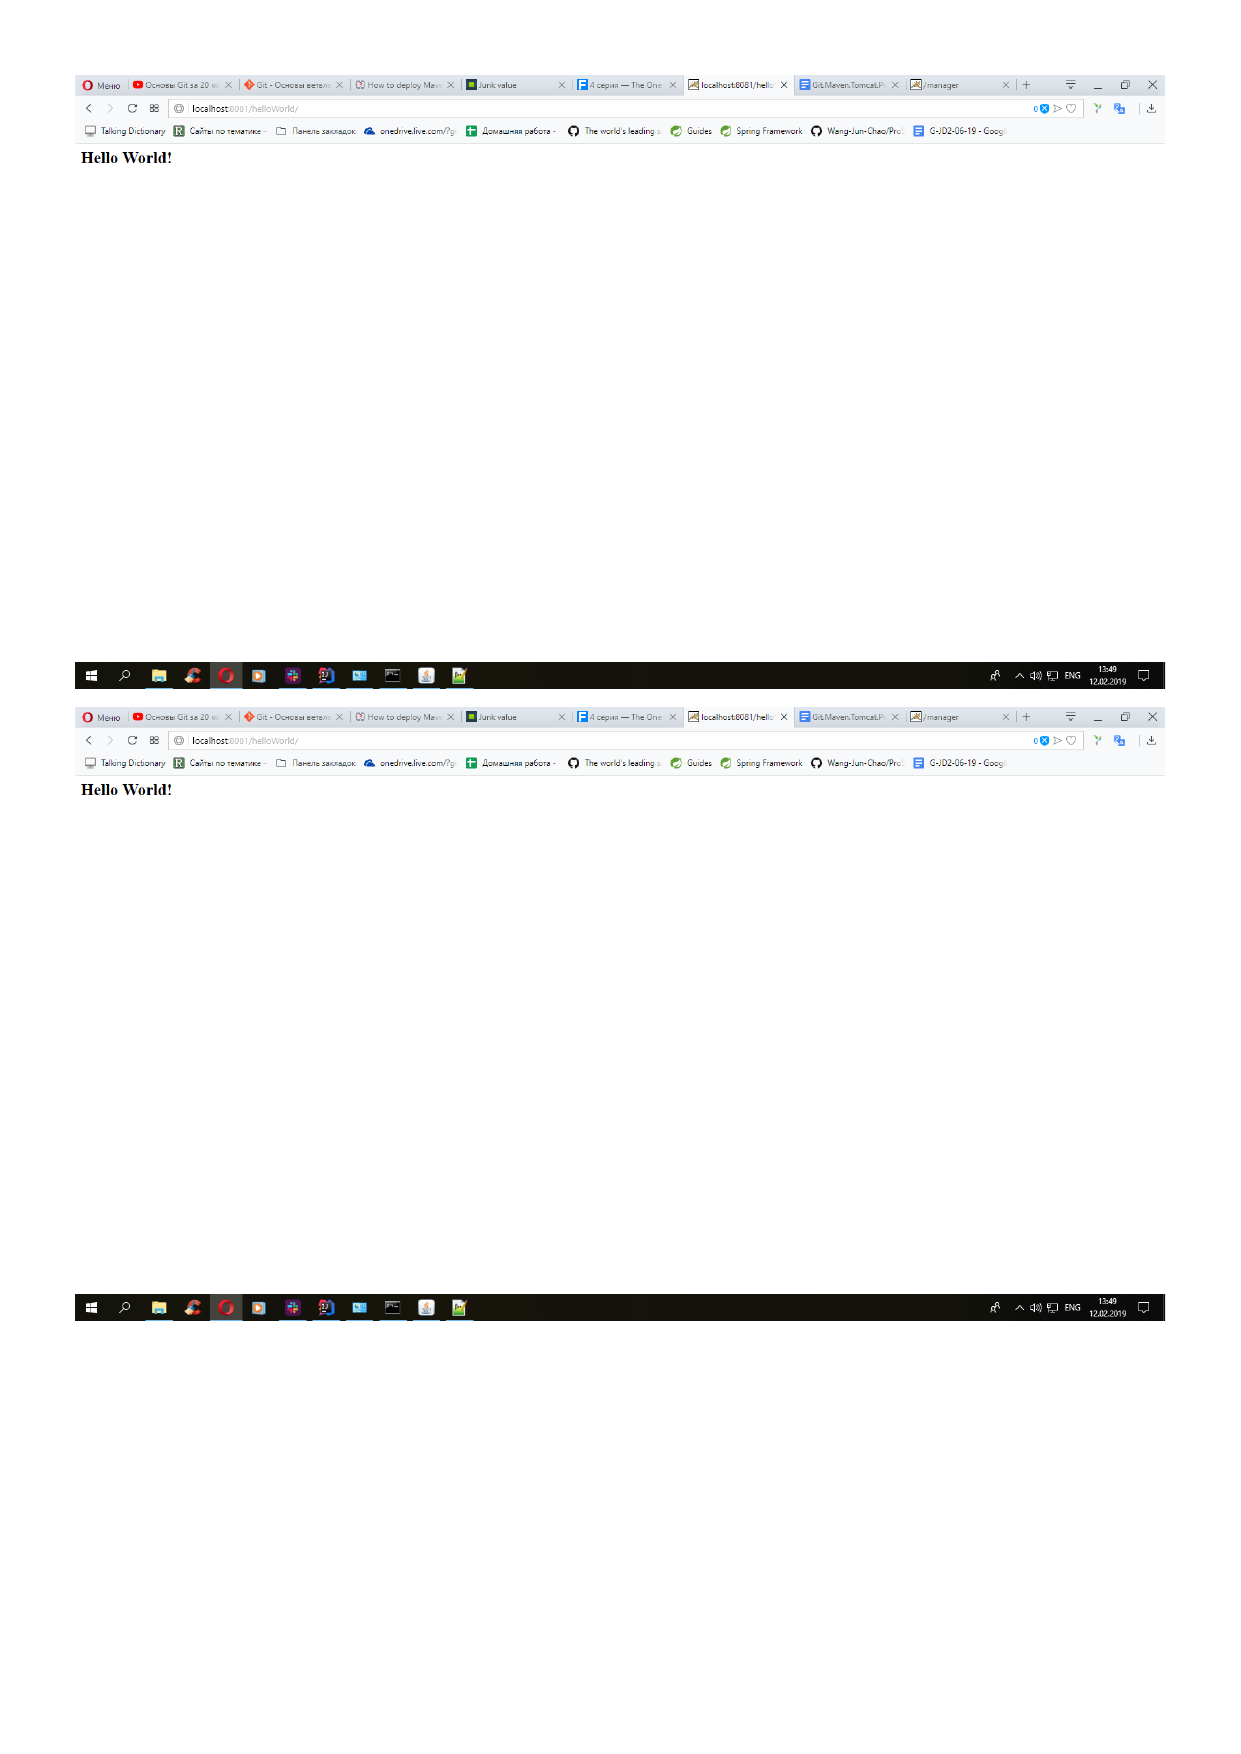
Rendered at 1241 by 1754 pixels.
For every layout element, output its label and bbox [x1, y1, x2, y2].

picture [75, 75, 1166, 689]
picture [75, 707, 1166, 1321]
